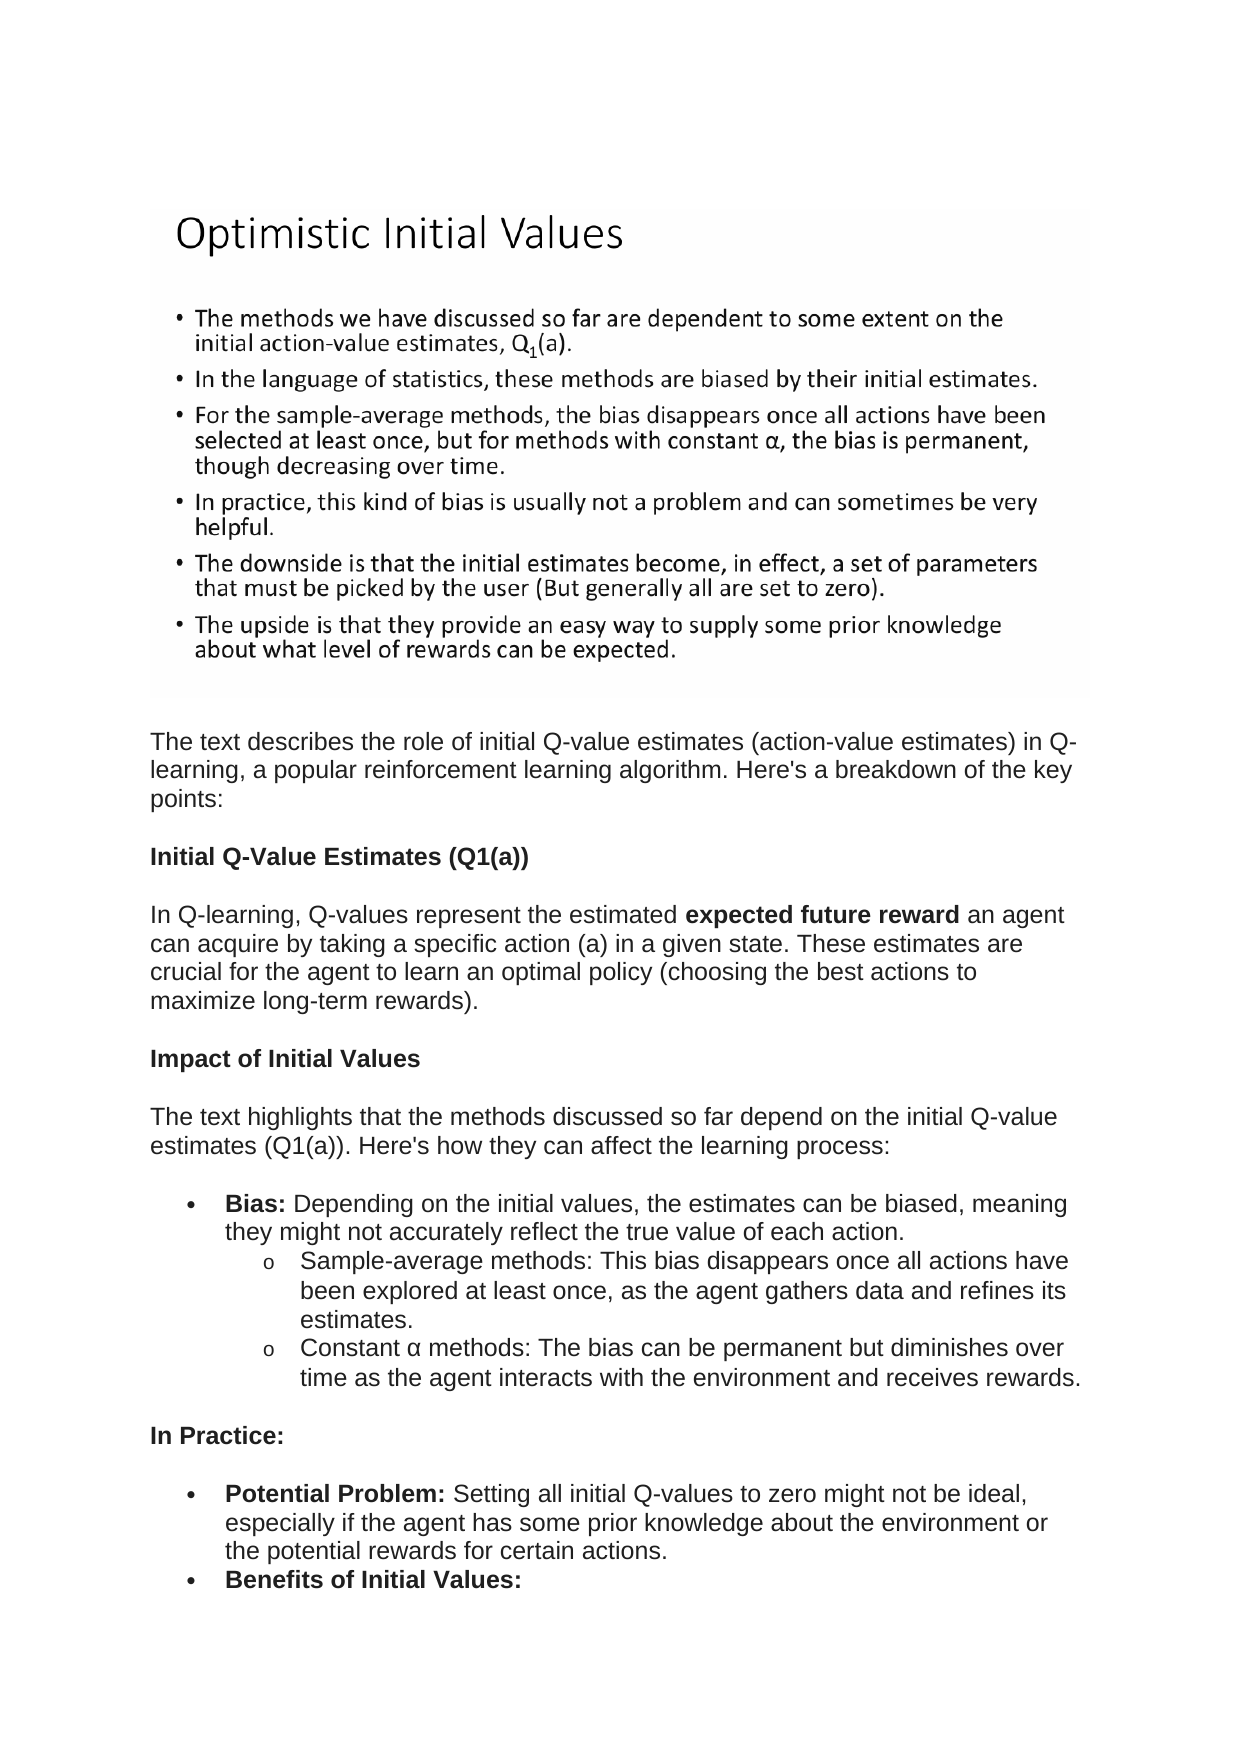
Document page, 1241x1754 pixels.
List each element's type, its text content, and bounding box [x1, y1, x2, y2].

text In Practice: [150, 1421, 1090, 1450]
text Initial Q-Value Estimates (Q1(a)) [150, 842, 1090, 871]
list Constant α methods: The bias can be permanent but diminishes over time as the agent interacts with the environment and receives rewards. [262, 1333, 1090, 1392]
text In Q-learning, Q-values represent the estimated expected future reward an agent can acquire by taking a specific action (a) in a given state. These estimates are crucial for the agent to learn an optimal policy (choosing the best actions to maximize long-term rewards). [150, 900, 1090, 1015]
list Potential Problem: Setting all initial Q-values to zero might not be ideal, especially if the agent has some prior knowledge about the environment or the potential rewards for certain actions. [187, 1479, 1090, 1565]
list Sample-average methods: This bias disappears once all actions have been explored at least once, as the agent gathers data and refines its estimates. [262, 1246, 1090, 1333]
text The text highlights that the methods discussed so far depend on the initial Q-value estimates (Q1(a)). Here's how they can affect the learning process: [150, 1102, 1090, 1159]
text The text describes the role of initial Q-value estimates (action-value estimates) in Q-learning, a popular reinforcement learning algorithm. Here's a breakdown of the key points: [150, 727, 1090, 813]
text Impact of Initial Values [150, 1044, 1090, 1073]
picture [150, 209, 1091, 698]
list Bias: Depending on the initial values, the estimates can be biased, meaning they might not accurately reflect the true value of each action. [187, 1189, 1090, 1246]
list Benefits of Initial Values: [187, 1565, 1090, 1594]
